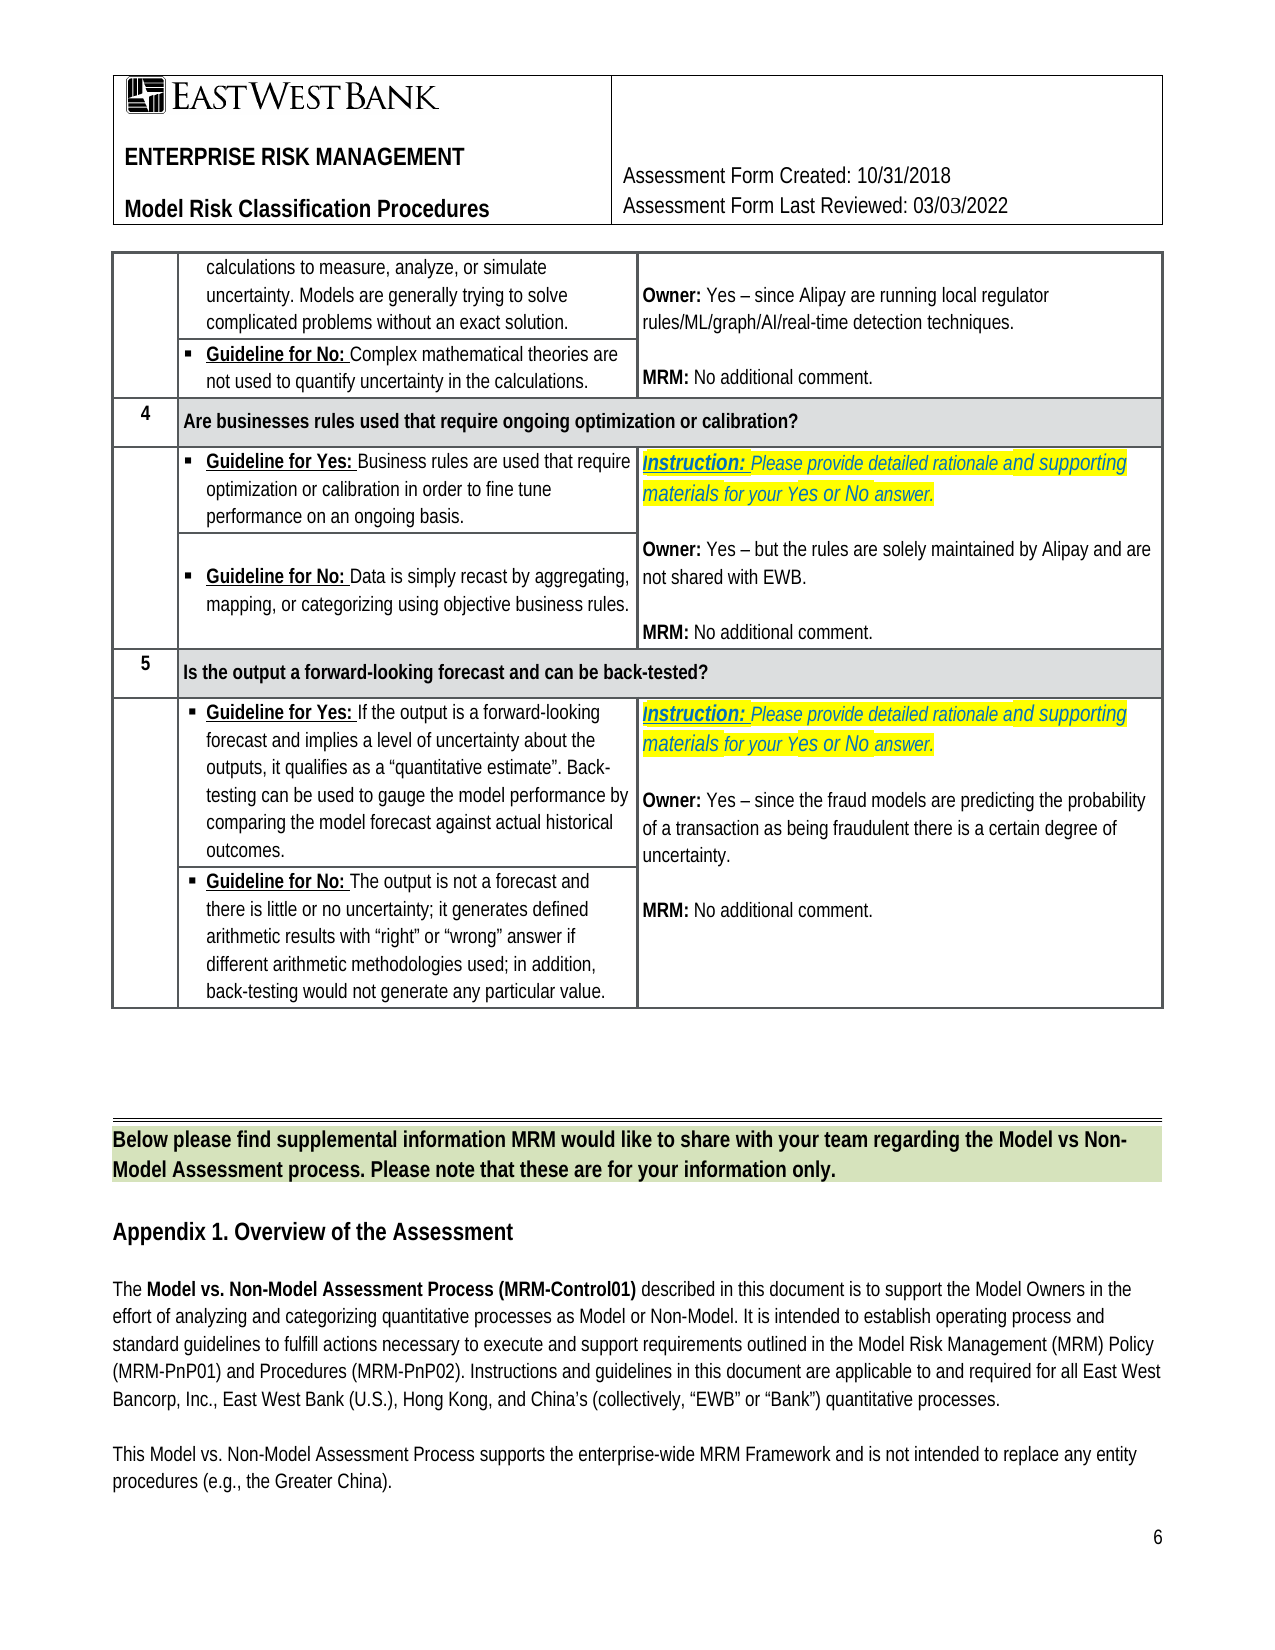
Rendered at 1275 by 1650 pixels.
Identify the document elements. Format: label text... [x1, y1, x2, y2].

table_cell Instruction: Please provide detailed rationale and supporting materials for your Yes or No answer. Owner: Yes – but the rules are solely maintained by Alipay and are not shared with EWB. MRM: No additional comment. [639, 448, 1161, 648]
subtitle Appendix 1. Overview of the Assessment [112, 1216, 1162, 1245]
table_cell Instruction: Please provide detailed rationale and supporting materials for your Yes or No answer. Owner: Yes – since the fraud models are predicting the probability of a transaction as being fraudulent there is a certain degree of uncertainty. MRM: No additional comment. [639, 699, 1161, 1007]
text Below please find supplemental information MRM would like to share with your team regarding the Model vs Non-Model Assessment process. Please note that these are for your information only. [112, 1126, 1162, 1182]
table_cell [639, 254, 1161, 397]
table_cell [114, 254, 177, 397]
table_cell Guideline for No: Complex mathematical theories are not used to quantify uncertainty in the calculations. [179, 340, 636, 397]
table_cell Guideline for No: Data is simply recast by aggregating, mapping, or categorizing using objective business rules. [179, 534, 636, 648]
text This Model vs. Non-Model Assessment Process supports the enterprise-wide MRM Framework and is not intended to replace any entity procedures (e.g., the Greater China). [112, 1442, 1162, 1493]
table_cell Guideline for Yes: Business rules are used that require optimization or calibration in order to fine tune performance on an ongoing basis. [179, 448, 636, 532]
table_cell Are businesses rules used that require ongoing optimization or calibration? [179, 399, 1161, 446]
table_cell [179, 254, 636, 338]
table_cell Guideline for No: The output is not a forecast and there is little or no uncertainty; it generates defined arithmetic results with “right” or “wrong” answer if different arithmetic methodologies used; in addition, back-testing would not generate any particular value. [179, 868, 636, 1007]
table_cell [114, 448, 177, 648]
table_cell Is the output a forward-looking forecast and can be back-tested? [179, 650, 1161, 697]
table_cell 5 [114, 650, 177, 697]
text The Model vs. Non-Model Assessment Process (MRM-Control01) described in this document is to support the Model Owners in the effort of analyzing and categorizing quantitative processes as Model or Non-Model. It is intended to establish operating process and standard guidelines to fulfill actions necessary to execute and support requirements outlined in the Model Risk Management (MRM) Policy (MRM-PnP01) and Procedures (MRM-PnP02). Instructions and guidelines in this document are applicable to and required for all East West Bancorp, Inc., East West Bank (U.S.), Hong Kong, and China’s (collectively, “EWB” or “Bank”) quantitative processes. [112, 1277, 1162, 1411]
table_cell 4 [114, 399, 177, 446]
table_cell [114, 699, 177, 1007]
table_cell Guideline for Yes: If the output is a forward-looking forecast and implies a level of uncertainty about the outputs, it qualifies as a “quantitative estimate”. Back-testing can be used to gauge the model performance by comparing the model forecast against actual historical outcomes. [179, 699, 636, 866]
